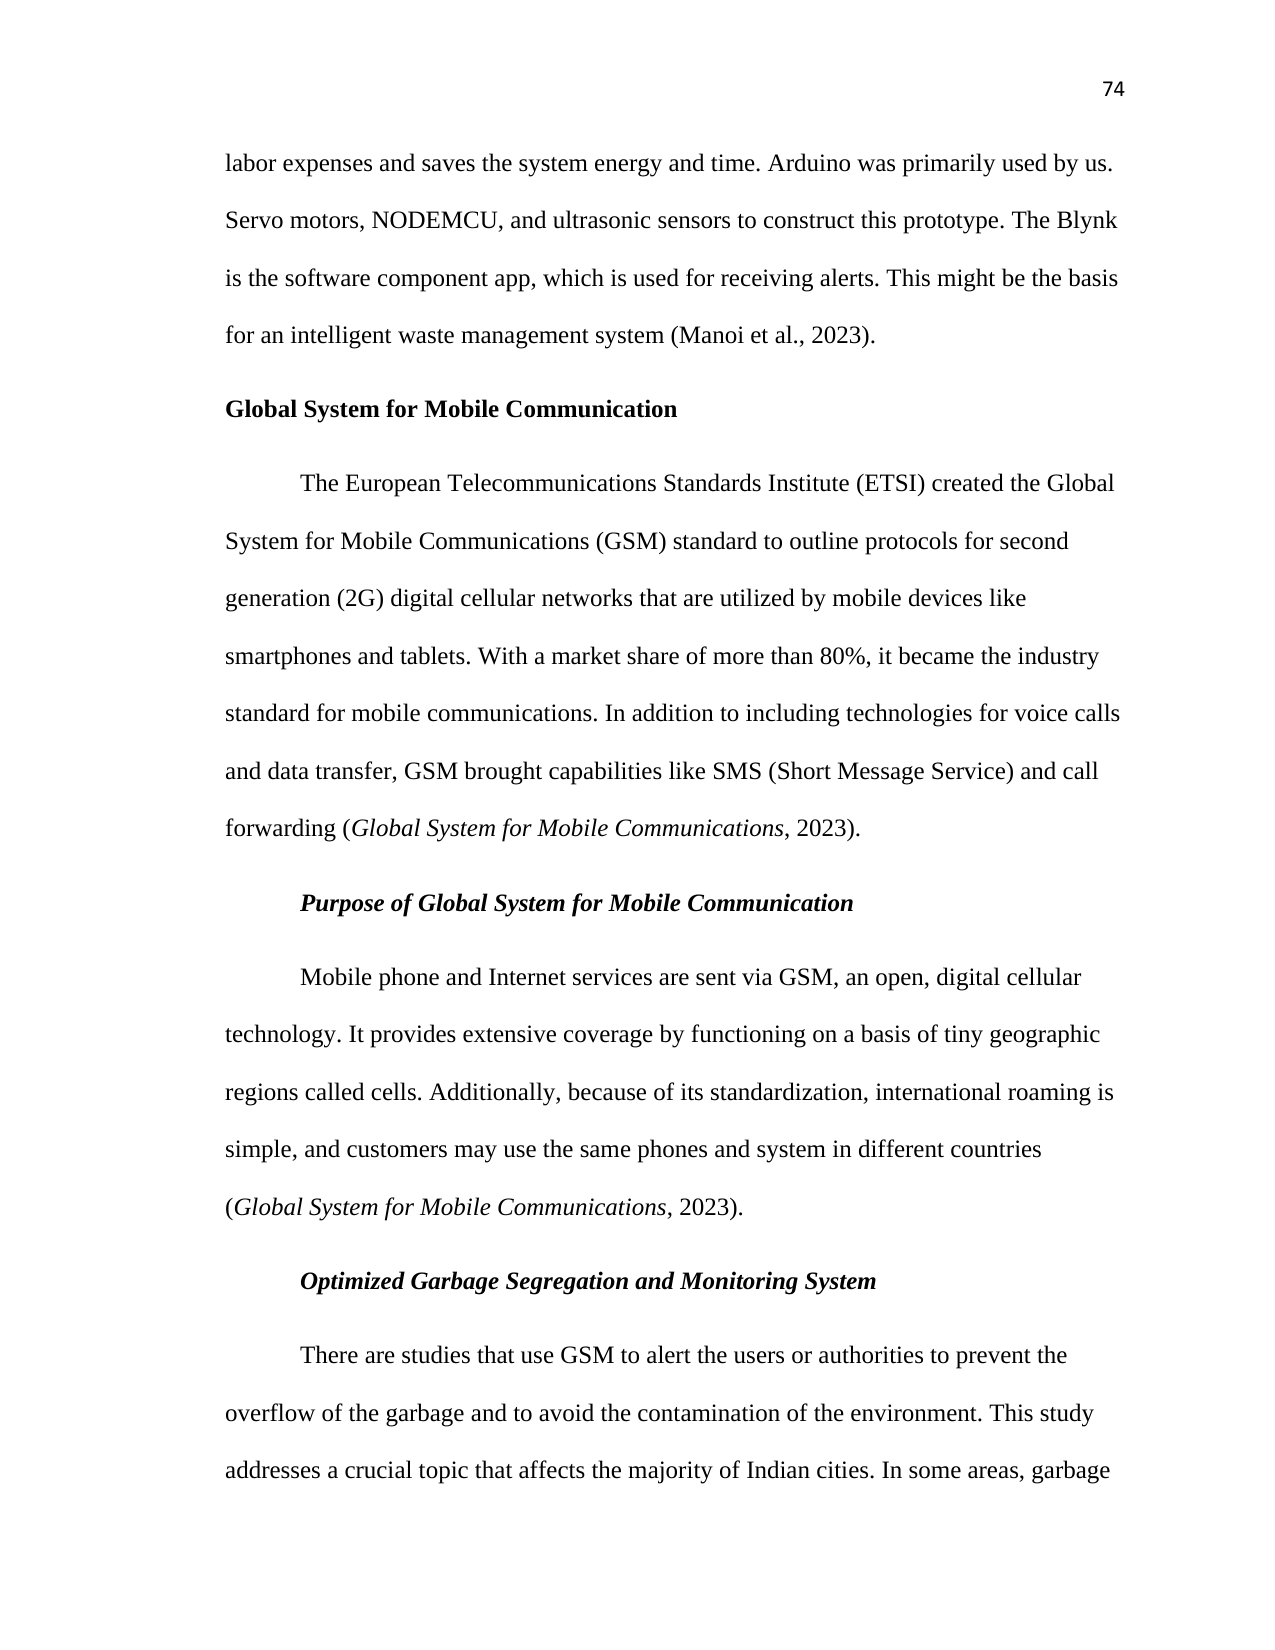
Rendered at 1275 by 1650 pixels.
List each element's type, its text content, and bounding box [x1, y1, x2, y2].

text Mobile phone and Internet services are sent via GSM, an open, digital cellular technology. It provides extensive coverage by functioning on a basis of tiny geographic regions called cells. Additionally, because of its standardization, international roaming is simple, and customers may use the same phones and system in different countries (Global System for Mobile Communications, 2023). [225, 962, 1125, 1221]
text Global System for Mobile Communication [225, 394, 1125, 423]
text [225, 1340, 1125, 1484]
text Optimized Garbage Segregation and Monitoring System [225, 1266, 1125, 1295]
text The European Telecommunications Standards Institute (ETSI) created the Global System for Mobile Communications (GSM) standard to outline protocols for second generation (2G) digital cellular networks that are utilized by mobile devices like smartphones and tablets. With a market share of more than 80%, it became the industry standard for mobile communications. In addition to including technologies for voice calls and data transfer, GSM brought capabilities like SMS (Short Message Service) and call forwarding (Global System for Mobile Communications, 2023). [225, 468, 1125, 842]
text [225, 148, 1125, 349]
text Purpose of Global System for Mobile Communication [225, 888, 1125, 916]
